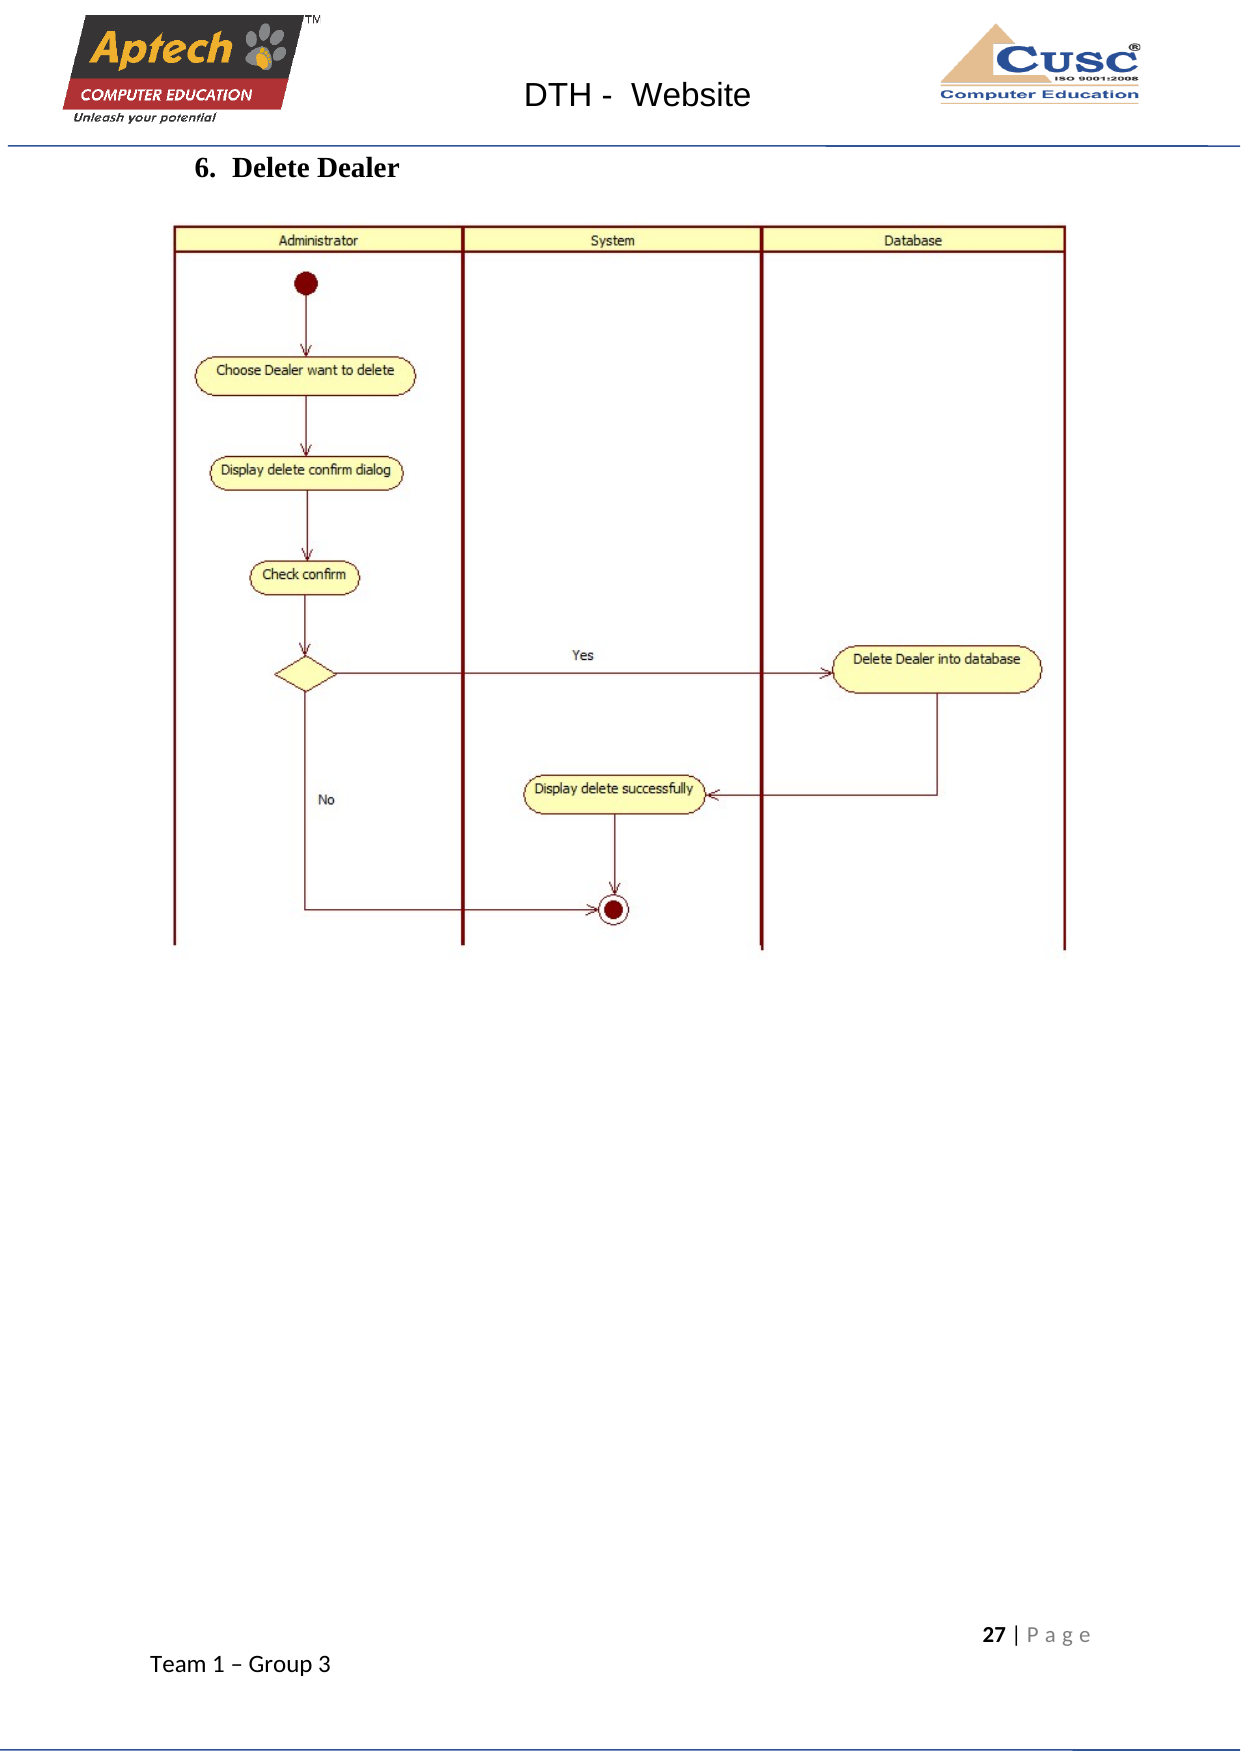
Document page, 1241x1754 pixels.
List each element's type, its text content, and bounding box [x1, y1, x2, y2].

picture [150, 202, 1091, 974]
picture [940, 23, 1141, 104]
picture [62, 15, 320, 124]
list Delete Dealer [194, 150, 1090, 183]
